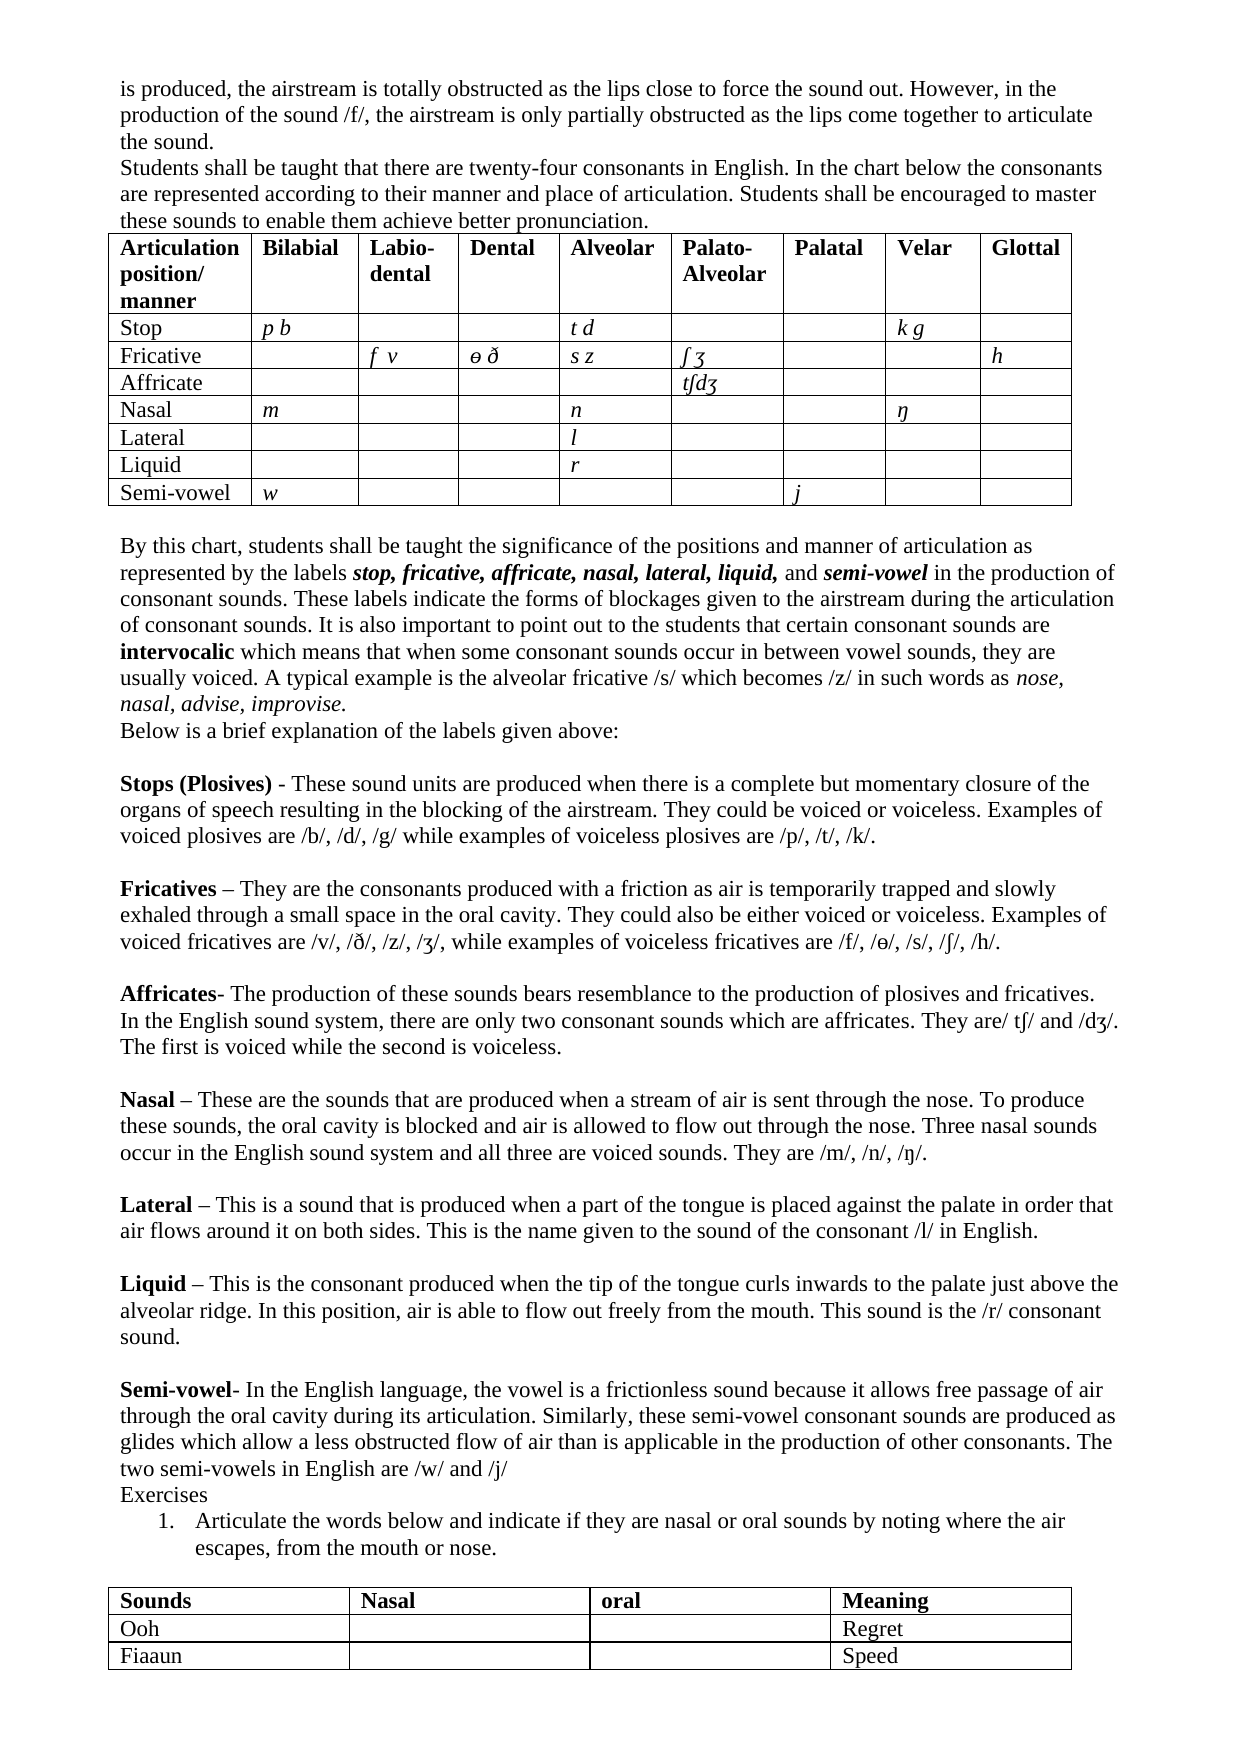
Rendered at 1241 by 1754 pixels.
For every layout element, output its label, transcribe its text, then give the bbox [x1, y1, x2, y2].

table_cell tʃdʒ [672, 369, 783, 395]
table_cell [459, 451, 559, 478]
table_cell Semi-vowel [109, 479, 251, 505]
table_cell Fricative [109, 342, 251, 368]
table_cell [591, 1643, 830, 1669]
table_cell Lateral [109, 424, 251, 450]
table_cell [459, 479, 559, 505]
table_cell p b [252, 314, 358, 341]
table_cell w [252, 479, 358, 505]
list Articulate the words below and indicate if they are nasal or oral sounds by noting where the air escapes, from the mouth or nose. [157, 1507, 1120, 1560]
table_cell h [981, 342, 1071, 368]
table_cell [784, 396, 885, 423]
table_cell [459, 314, 559, 341]
table_cell Affricate [109, 369, 251, 395]
table_header Nasal [350, 1588, 589, 1614]
table_cell [672, 396, 783, 423]
table_cell [252, 424, 358, 450]
table_cell [784, 424, 885, 450]
table_header Meaning [831, 1588, 1071, 1614]
table_cell [886, 424, 980, 450]
table_cell ʃ ʒ [672, 342, 783, 368]
table_cell [886, 369, 980, 395]
table_cell [252, 369, 358, 395]
text Below is a brief explanation of the labels given above: [120, 717, 1120, 743]
table_header Sounds [109, 1588, 349, 1614]
table_cell [359, 424, 458, 450]
table_cell [560, 479, 671, 505]
text Stops (Plosives) - These sound units are produced when there is a complete but momentary closure of the organs of speech resulting in the blocking of the airstream. They could be voiced or voiceless. Examples of voiced plosives are /b/, /d/, /g/ while examples of voiceless plosives are /p/, /t/, /k/. [120, 769, 1120, 849]
table_cell [350, 1615, 589, 1641]
table_header Labio-dental [359, 234, 458, 313]
text Fricatives – They are the consonants produced with a friction as air is temporarily trapped and slowly exhaled through a small space in the oral cavity. They could also be either voiced or voiceless. Examples of voiced fricatives are /v/, /ð/, /z/, /ʒ/, while examples of voiceless fricatives are /f/, /ɵ/, /s/, /ʃ/, /h/. [120, 875, 1120, 954]
table_cell [359, 369, 458, 395]
table_cell [252, 342, 358, 368]
table_cell r [560, 451, 671, 478]
table_cell [981, 314, 1071, 341]
table_cell [784, 369, 885, 395]
table_cell [672, 314, 783, 341]
table_cell [459, 396, 559, 423]
table_cell ɵ ð [459, 342, 559, 368]
table_cell [981, 396, 1071, 423]
table_header Dental [459, 234, 559, 313]
text Affricates- The production of these sounds bears resemblance to the production of plosives and fricatives. In the English sound system, there are only two consonant sounds which are affricates. They are/ tʃ/ and /dʒ/. The first is voiced while the second is voiceless. [120, 980, 1120, 1059]
table_cell k g [886, 314, 980, 341]
table_cell [886, 342, 980, 368]
table_cell l [560, 424, 671, 450]
table_header Bilabial [252, 234, 358, 313]
table_cell Nasal [109, 396, 251, 423]
table_cell [981, 369, 1071, 395]
table_cell n [560, 396, 671, 423]
table_cell [784, 451, 885, 478]
table_cell m [252, 396, 358, 423]
table_header Palato-Alveolar [672, 234, 783, 313]
table_cell [886, 479, 980, 505]
table_cell [359, 479, 458, 505]
table_cell [784, 314, 885, 341]
table_cell [560, 369, 671, 395]
table_header Alveolar [560, 234, 671, 313]
table_cell [672, 479, 783, 505]
table_cell s z [560, 342, 671, 368]
table_cell [784, 342, 885, 368]
table_cell Liquid [109, 451, 251, 478]
table_cell f v [359, 342, 458, 368]
table_cell [981, 451, 1071, 478]
text Students shall be taught that there are twenty-four consonants in English. In the chart below the consonants are represented according to their manner and place of articulation. Students shall be encouraged to master these sounds to enable them achieve better pronunciation. [120, 154, 1120, 233]
table_cell [459, 369, 559, 395]
table_cell Ooh [109, 1615, 349, 1641]
table_cell [672, 424, 783, 450]
table_cell [459, 424, 559, 450]
table_cell [591, 1615, 830, 1641]
text Semi-vowel- In the English language, the vowel is a frictionless sound because it allows free passage of air through the oral cavity during its articulation. Similarly, these semi-vowel consonant sounds are produced as glides which allow a less obstructed flow of air than is applicable in the production of other consonants. The two semi-vowels in English are /w/ and /j/ [120, 1376, 1120, 1481]
text Liquid – This is the consonant produced when the tip of the tongue curls inwards to the palate just above the alveolar ridge. In this position, air is able to flow out freely from the mouth. This sound is the /r/ consonant sound. [120, 1270, 1120, 1349]
table_cell Stop [109, 314, 251, 341]
table_cell t d [560, 314, 671, 341]
table_header Articulation position/ manner [109, 234, 251, 313]
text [120, 75, 1120, 154]
text By this chart, students shall be taught the significance of the positions and manner of articulation as represented by the labels stop, fricative, affricate, nasal, lateral, liquid, and semi-vowel in the production of consonant sounds. These labels indicate the forms of blockages given to the airstream during the articulation of consonant sounds. It is also important to point out to the students that certain consonant sounds are intervocalic which means that when some consonant sounds occur in between vowel sounds, they are usually voiced. A typical example is the alveolar fricative /s/ which becomes /z/ in such words as nose, nasal, advise, improvise. [120, 532, 1120, 717]
table_header oral [591, 1588, 830, 1614]
text Nasal – These are the sounds that are produced when a stream of air is sent through the nose. To produce these sounds, the oral cavity is blocked and air is allowed to flow out through the nose. Three nasal sounds occur in the English sound system and all three are voiced sounds. They are /m/, /n/, /ŋ/. [120, 1086, 1120, 1165]
table_header Velar [886, 234, 980, 313]
table_cell [359, 396, 458, 423]
text Lateral – This is a sound that is produced when a part of the tongue is placed against the palate in order that air flows around it on both sides. This is the name given to the sound of the consonant /l/ in English. [120, 1191, 1120, 1244]
table_cell [672, 451, 783, 478]
table_cell Fiaaun [109, 1643, 349, 1669]
table_header Glottal [981, 234, 1071, 313]
table_cell [359, 451, 458, 478]
table_cell [350, 1643, 589, 1669]
text Exercises [120, 1481, 1120, 1507]
table_cell j [784, 479, 885, 505]
table_header Palatal [784, 234, 885, 313]
table_cell ŋ [886, 396, 980, 423]
table_cell [886, 451, 980, 478]
table_cell Regret [831, 1615, 1071, 1641]
table_cell Speed [831, 1643, 1071, 1669]
table_cell [359, 314, 458, 341]
table_cell [252, 451, 358, 478]
table_cell [981, 424, 1071, 450]
table_cell [981, 479, 1071, 505]
